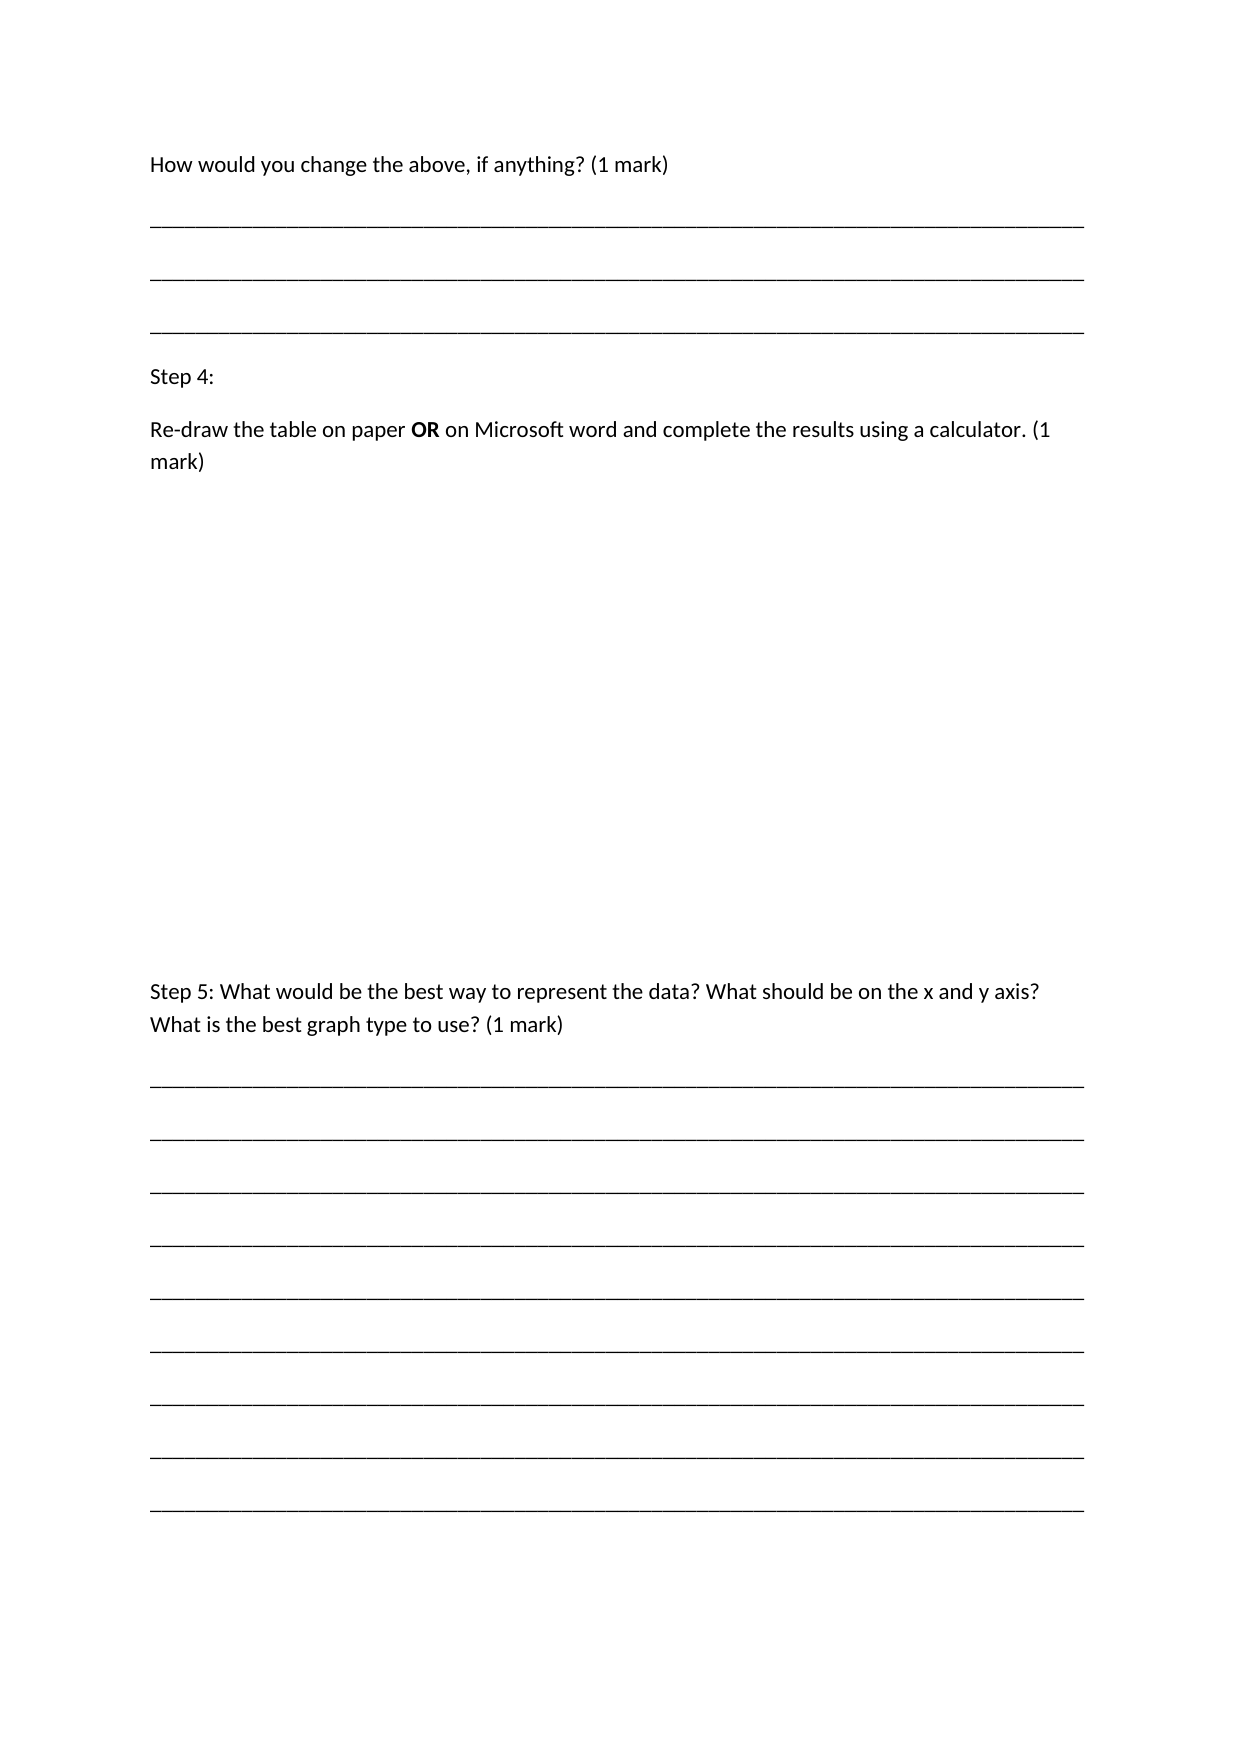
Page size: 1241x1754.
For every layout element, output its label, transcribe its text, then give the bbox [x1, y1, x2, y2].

text __________________________________________________________________________________ [150, 1381, 1090, 1409]
text __________________________________________________________________________________ [150, 256, 1090, 284]
text __________________________________________________________________________________ [150, 1116, 1090, 1144]
text __________________________________________________________________________________ [150, 1275, 1090, 1303]
text __________________________________________________________________________________ [150, 1487, 1090, 1515]
text __________________________________________________________________________________ [150, 203, 1090, 231]
text Re-draw the table on paper OR on Microsoft word and complete the results using a calculator. (1 mark) [150, 415, 1090, 475]
text __________________________________________________________________________________ [150, 1328, 1090, 1356]
text __________________________________________________________________________________ [150, 1434, 1090, 1462]
text __________________________________________________________________________________ [150, 1169, 1090, 1197]
text __________________________________________________________________________________ [150, 1063, 1090, 1091]
text __________________________________________________________________________________ [150, 309, 1090, 337]
text How would you change the above, if anything? (1 mark) [150, 150, 1090, 178]
text Step 4: [150, 362, 1090, 390]
text Step 5: What would be the best way to represent the data? What should be on the x and y axis? What is the best graph type to use? (1 mark) [150, 977, 1090, 1038]
text __________________________________________________________________________________ [150, 1222, 1090, 1250]
